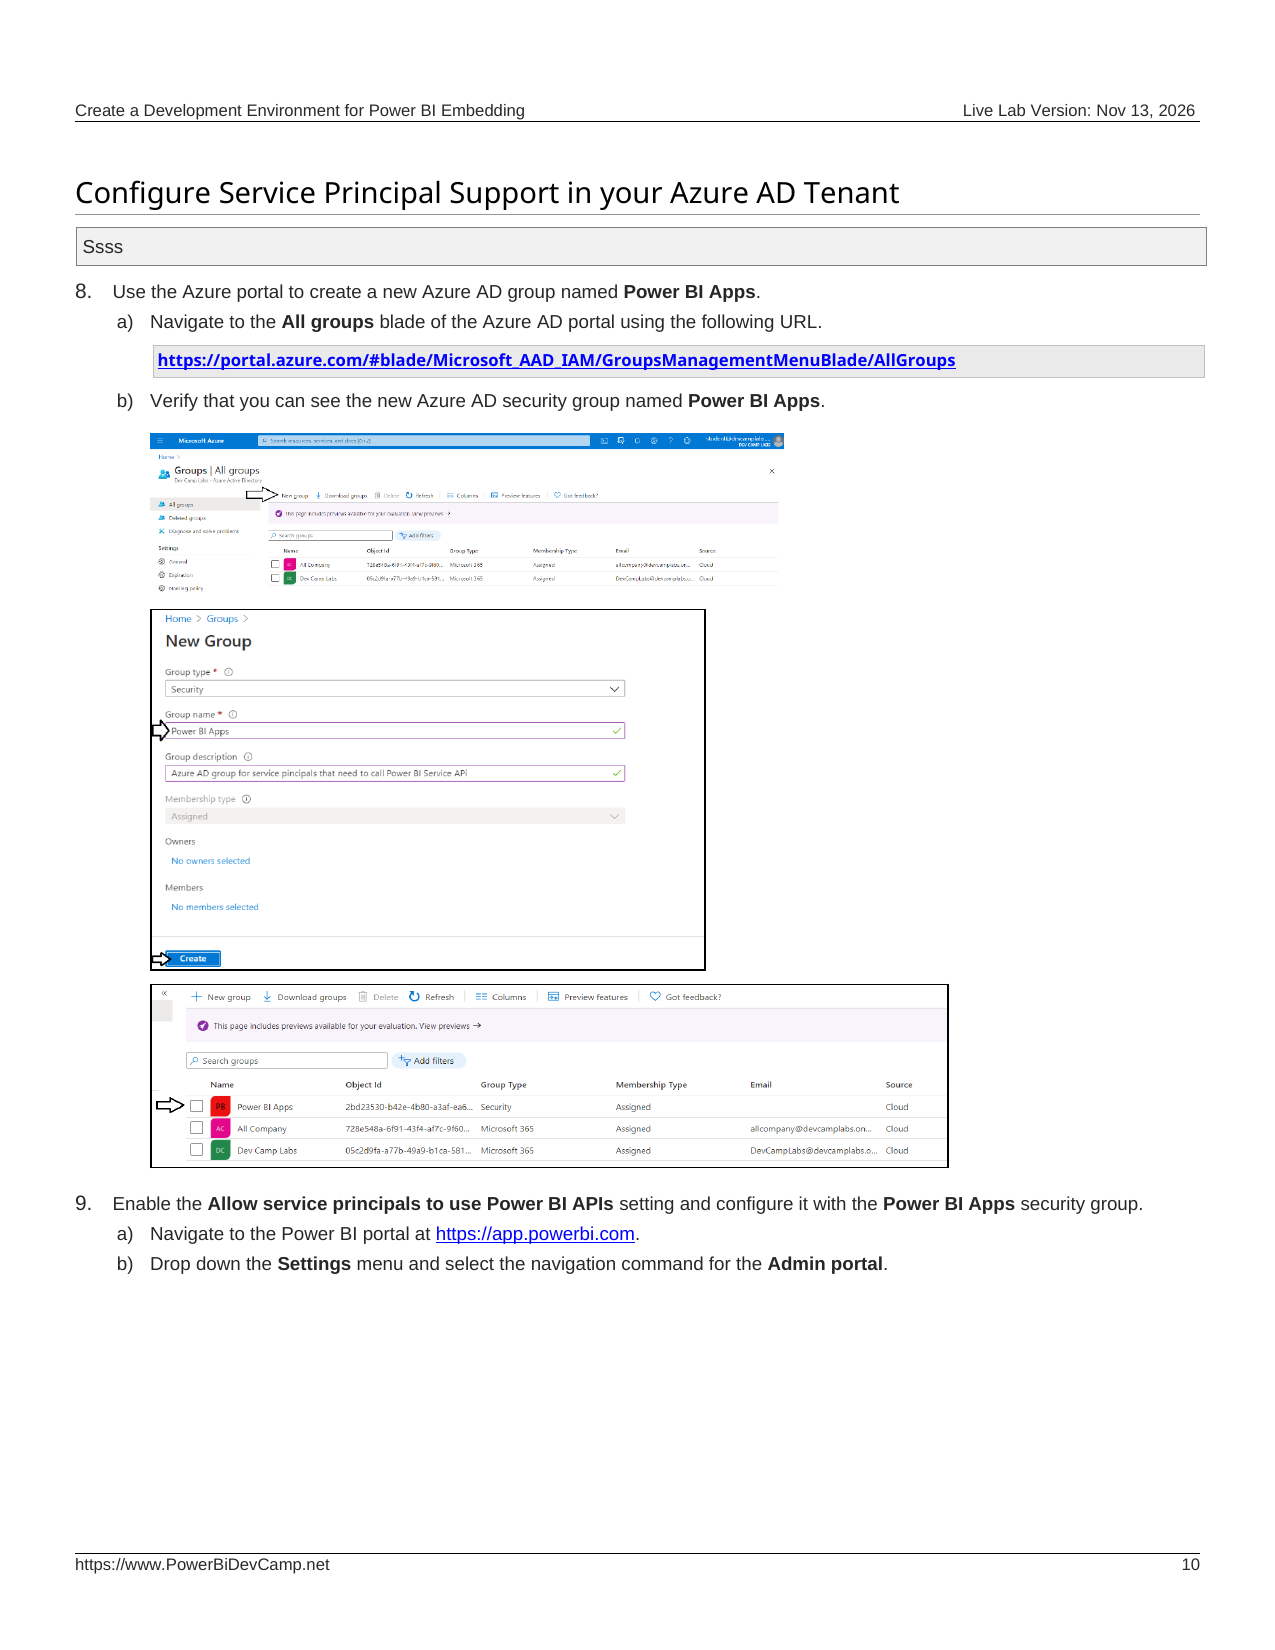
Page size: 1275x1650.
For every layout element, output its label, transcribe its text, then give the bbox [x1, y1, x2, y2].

picture [152, 985, 947, 1167]
list Verify that you can see the new Azure AD security group named Power BI Apps. [117, 389, 1200, 411]
list Navigate to the All groups blade of the Azure AD portal using the following URL. [117, 311, 1200, 332]
picture [150, 433, 784, 596]
list Navigate to the Power BI portal at https://app.powerbi.com. [117, 1223, 1200, 1244]
list Enable the Allow service principals to use Power BI APIs setting and configure it with the Power BI Apps security group. [75, 1190, 1200, 1214]
text Ssss [77, 228, 1206, 265]
picture [152, 610, 704, 969]
list Use the Azure portal to create a new Azure AD group named Power BI Apps. [75, 278, 1200, 302]
subtitle Configure Service Principal Support in your Azure AD Tenant [75, 172, 1200, 214]
list Drop down the Settings menu and select the navigation command for the Admin portal. [117, 1253, 1200, 1274]
text https://portal.azure.com/#blade/Microsoft_AAD_IAM/GroupsManagementMenuBlade/AllGroups [154, 346, 1204, 377]
